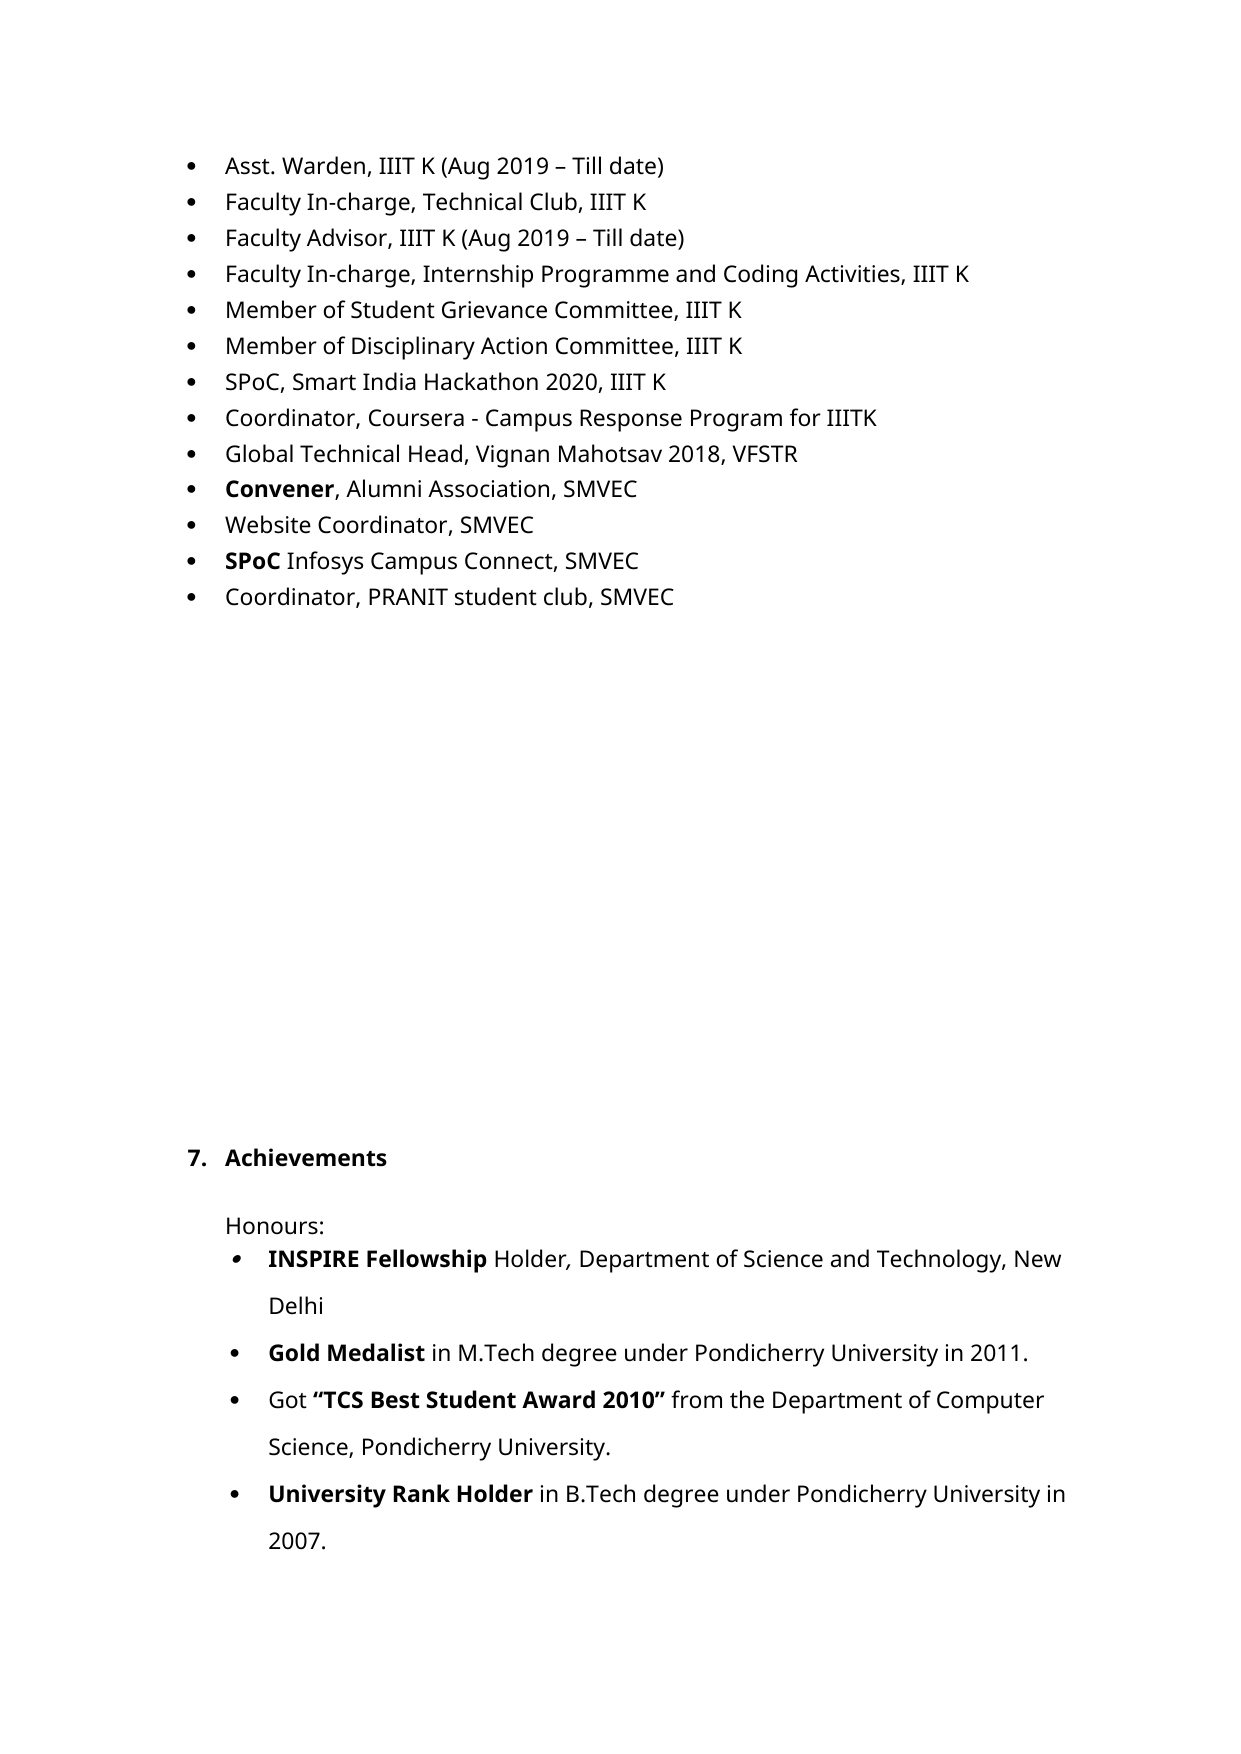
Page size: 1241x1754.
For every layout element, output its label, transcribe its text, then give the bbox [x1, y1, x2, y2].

list Faculty Advisor, IIIT K (Aug 2019 – Till date) [187, 222, 1090, 253]
list Convener, Alumni Association, SMVEC [187, 473, 1090, 505]
list Faculty In-charge, Internship Programme and Coding Activities, IIIT K [187, 258, 1090, 289]
list Global Technical Head, Vignan Mahotsav 2018, VFSTR [187, 437, 1090, 469]
list SPoC, Smart India Hackathon 2020, IIIT K [187, 366, 1090, 397]
list Faculty In-charge, Technical Club, IIIT K [187, 186, 1090, 217]
list University Rank Holder in B.Tech degree under Pondicherry University in 2007. [231, 1478, 1090, 1556]
list Achievements [187, 1142, 1090, 1173]
list Member of Student Grievance Committee, IIIT K [187, 294, 1090, 325]
list Honours: [225, 1210, 1090, 1241]
list Got “TCS Best Student Award 2010” from the Department of Computer Science, Pondicherry University. [231, 1384, 1090, 1462]
list INSPIRE Fellowship Holder, Department of Science and Technology, New Delhi [231, 1243, 1090, 1322]
list Coordinator, Coursera - Campus Response Program for IIITK [187, 402, 1090, 433]
list SPoC Infosys Campus Connect, SMVEC [187, 545, 1090, 577]
list Member of Disciplinary Action Committee, IIIT K [187, 330, 1090, 361]
list Coordinator, PRANIT student club, SMVEC [187, 581, 1090, 612]
list Asst. Warden, IIIT K (Aug 2019 – Till date) [187, 150, 1090, 181]
list Gold Medalist in M.Tech degree under Pondicherry University in 2011. [231, 1337, 1090, 1368]
list Website Coordinator, SMVEC [187, 509, 1090, 541]
